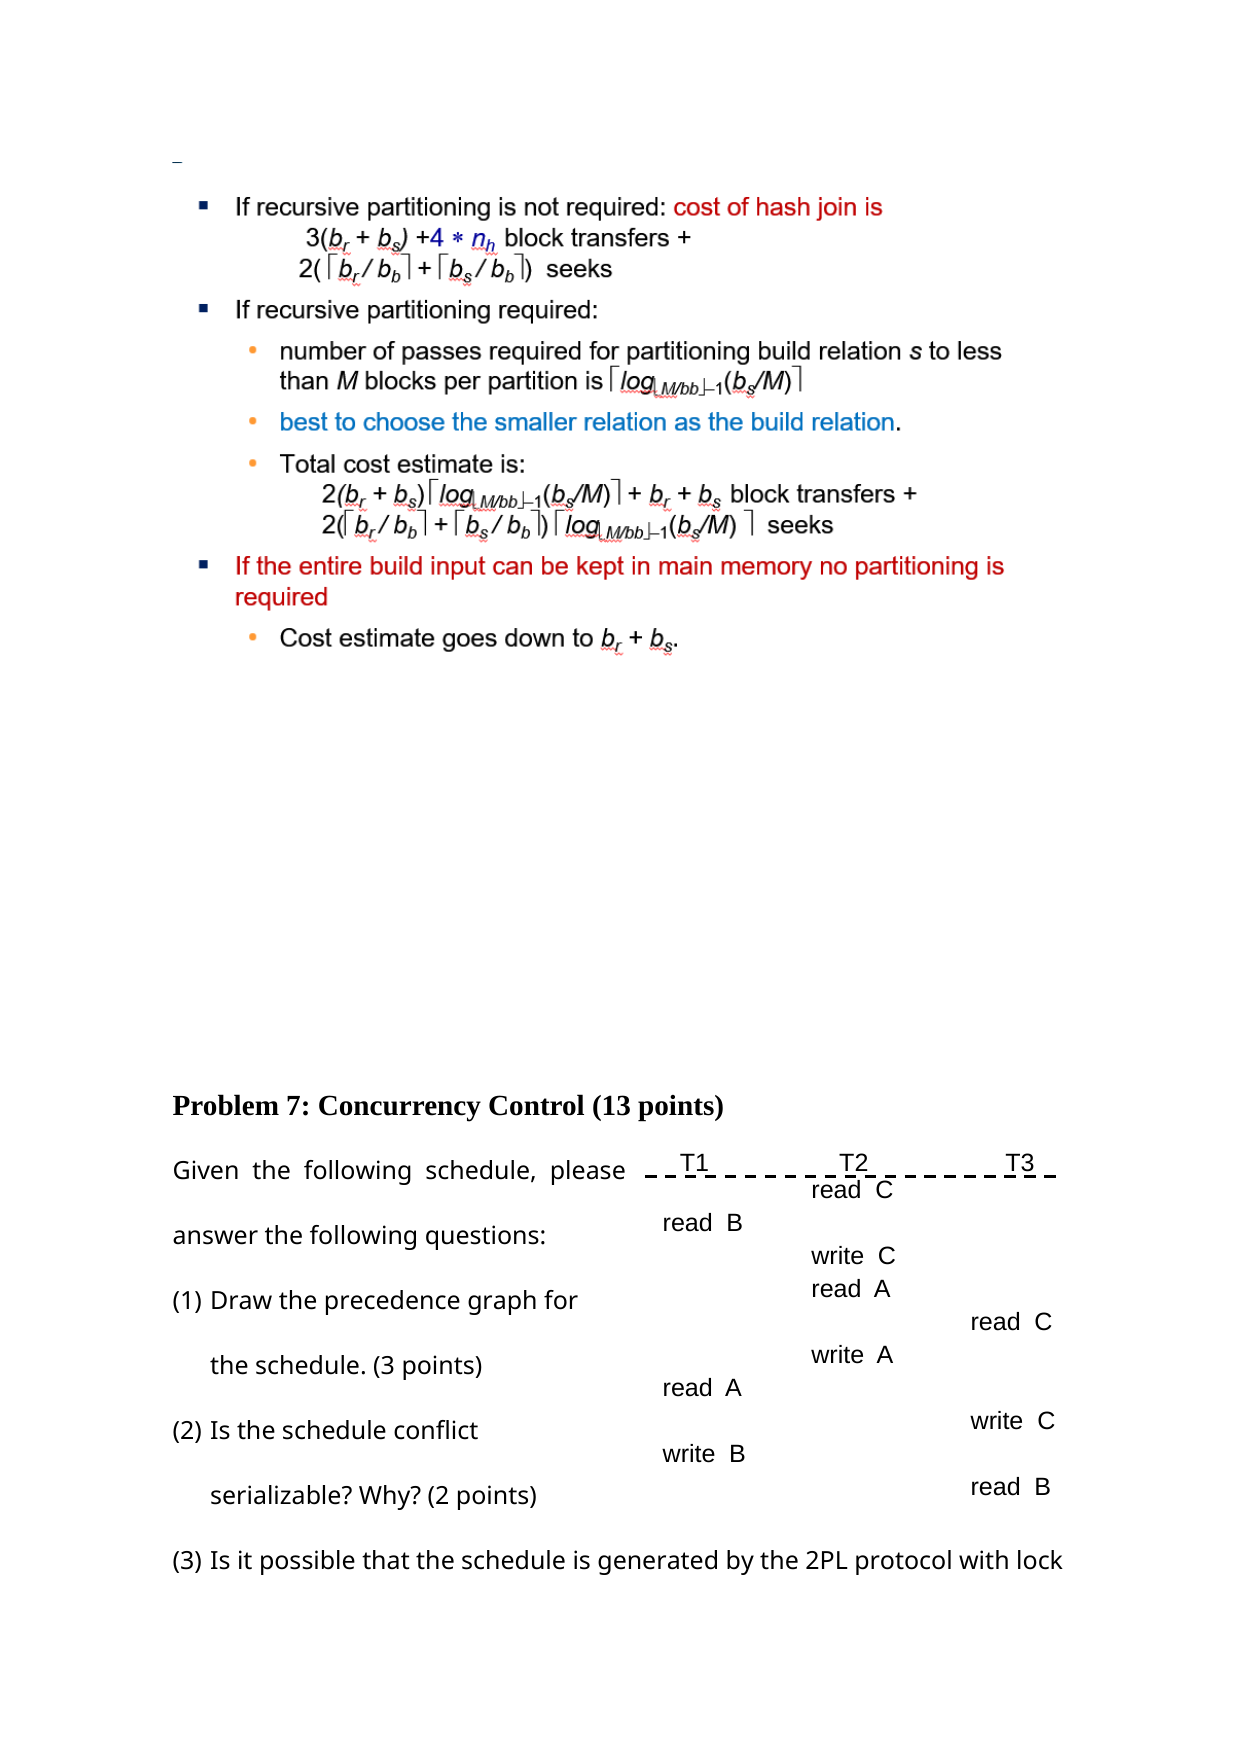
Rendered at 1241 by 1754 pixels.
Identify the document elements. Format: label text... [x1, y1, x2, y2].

text Given the following schedule, please answer the following questions: [172, 1137, 1073, 1267]
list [172, 1527, 1073, 1592]
list Draw the precedence graph for the schedule. (3 points) [172, 1267, 1073, 1397]
picture [172, 162, 1074, 697]
list Is the schedule conflict serializable? Why? (2 points) [172, 1397, 1073, 1527]
text Problem 7: Concurrency Control (13 points) [172, 1072, 1073, 1137]
